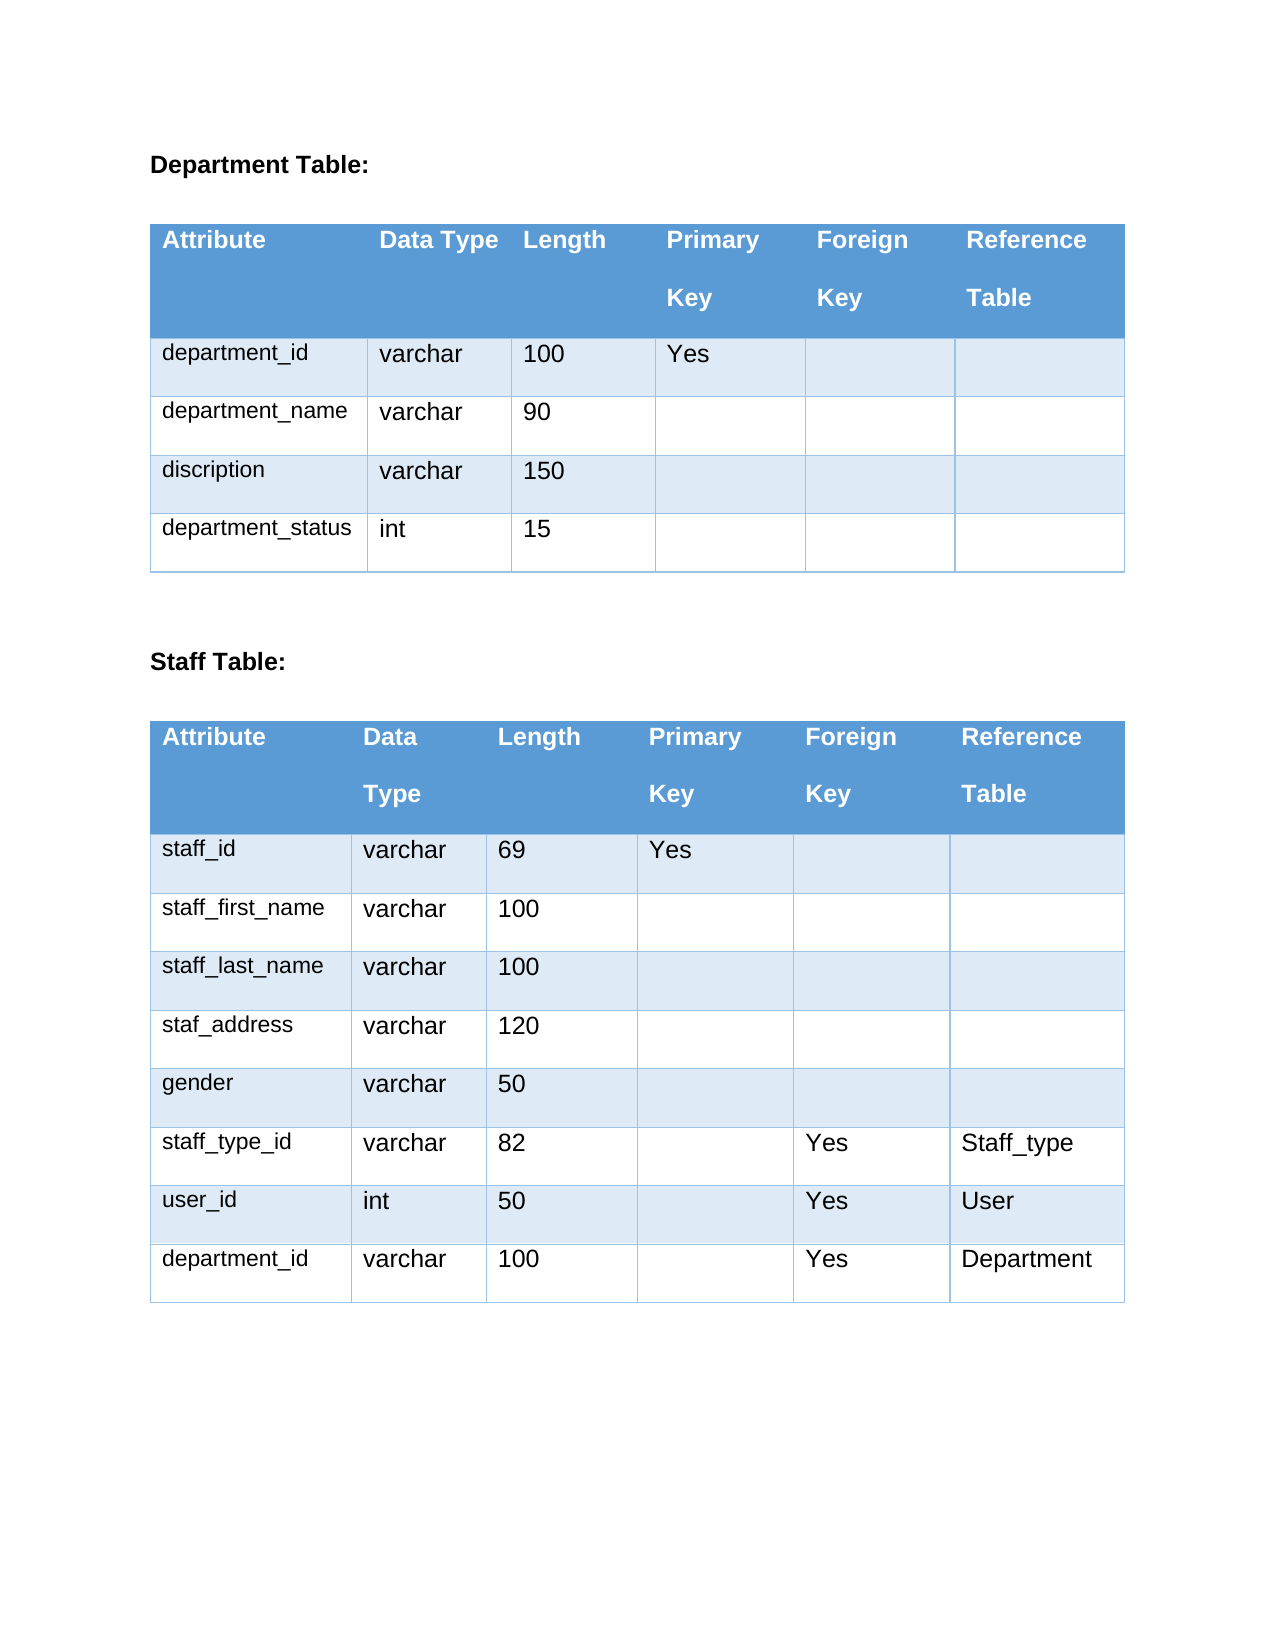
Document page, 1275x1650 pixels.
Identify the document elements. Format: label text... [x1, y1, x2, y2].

table_cell varchar [368, 397, 511, 454]
table_cell user_id [151, 1186, 351, 1243]
table_cell [951, 835, 1124, 893]
table_cell [951, 1011, 1124, 1068]
table_cell 69 [487, 835, 637, 893]
table_cell [956, 456, 1124, 513]
table_cell department_name [151, 397, 367, 454]
table_cell [806, 339, 954, 396]
table_cell [638, 894, 793, 951]
table_cell varchar [352, 952, 486, 1010]
table_cell 100 [512, 339, 655, 396]
table_cell Yes [794, 1186, 949, 1243]
text Staff Table: [150, 647, 1125, 675]
table_cell Department [951, 1245, 1124, 1302]
table_cell staff_id [151, 835, 351, 893]
table_header Primary Key [656, 225, 805, 338]
table_cell 15 [512, 514, 655, 571]
table_cell [956, 397, 1124, 454]
table_header Foreign Key [794, 722, 949, 834]
table_cell varchar [368, 339, 511, 396]
table_cell department_id [151, 1245, 351, 1302]
table_header Reference Table [951, 722, 1124, 834]
table_cell discription [151, 456, 367, 513]
table_cell gender [151, 1069, 351, 1127]
table_cell int [352, 1186, 486, 1243]
table_cell [806, 456, 954, 513]
table_cell staff_last_name [151, 952, 351, 1010]
table_cell [794, 1011, 949, 1068]
table_cell [638, 1069, 793, 1127]
table_header Primary Key [638, 722, 793, 834]
table_cell 90 [512, 397, 655, 454]
table_cell staff_type_id [151, 1128, 351, 1185]
table_header Length [487, 722, 637, 834]
table_header Foreign Key [806, 225, 954, 338]
table_cell [794, 894, 949, 951]
table_header Data Type [352, 722, 486, 834]
table_cell 50 [487, 1069, 637, 1127]
table_header Attribute [151, 722, 351, 834]
table_cell department_status [151, 514, 367, 571]
table_cell [951, 952, 1124, 1010]
table_cell [638, 1128, 793, 1185]
table_cell department_id [151, 339, 367, 396]
table_cell 100 [487, 1245, 637, 1302]
table_cell [956, 339, 1124, 396]
table_cell Yes [794, 1245, 949, 1302]
table_cell Yes [656, 339, 805, 396]
table_cell Staff_type [951, 1128, 1124, 1185]
table_cell Yes [638, 835, 793, 893]
table_header Attribute [151, 225, 367, 338]
table_cell varchar [352, 894, 486, 951]
table_cell int [368, 514, 511, 571]
table_cell varchar [368, 456, 511, 513]
table_cell 100 [487, 894, 637, 951]
table_cell [656, 456, 805, 513]
table_cell [794, 1069, 949, 1127]
table_cell 100 [487, 952, 637, 1010]
table_cell varchar [352, 1128, 486, 1185]
table_cell 120 [487, 1011, 637, 1068]
table_header Reference Table [956, 225, 1124, 338]
table_cell [794, 952, 949, 1010]
table_cell varchar [352, 1069, 486, 1127]
table_cell staff_first_name [151, 894, 351, 951]
table_cell 50 [487, 1186, 637, 1243]
table_cell [638, 1245, 793, 1302]
table_cell [956, 514, 1124, 571]
table_header Length [512, 225, 655, 338]
table_cell [794, 835, 949, 893]
table_cell varchar [352, 835, 486, 893]
text Department Table: [150, 150, 1125, 179]
table_cell staf_address [151, 1011, 351, 1068]
table_cell [656, 514, 805, 571]
table_cell varchar [352, 1245, 486, 1302]
table_header Data Type [368, 225, 511, 338]
table_cell [951, 1069, 1124, 1127]
table_cell [806, 397, 954, 454]
table_cell varchar [352, 1011, 486, 1068]
table_cell [638, 1186, 793, 1243]
table_cell 150 [512, 456, 655, 513]
table_cell 82 [487, 1128, 637, 1185]
table_cell [806, 514, 954, 571]
table_cell [656, 397, 805, 454]
table_cell Yes [794, 1128, 949, 1185]
table_cell [951, 894, 1124, 951]
table_cell [638, 1011, 793, 1068]
table_cell [638, 952, 793, 1010]
table_cell User [951, 1186, 1124, 1243]
